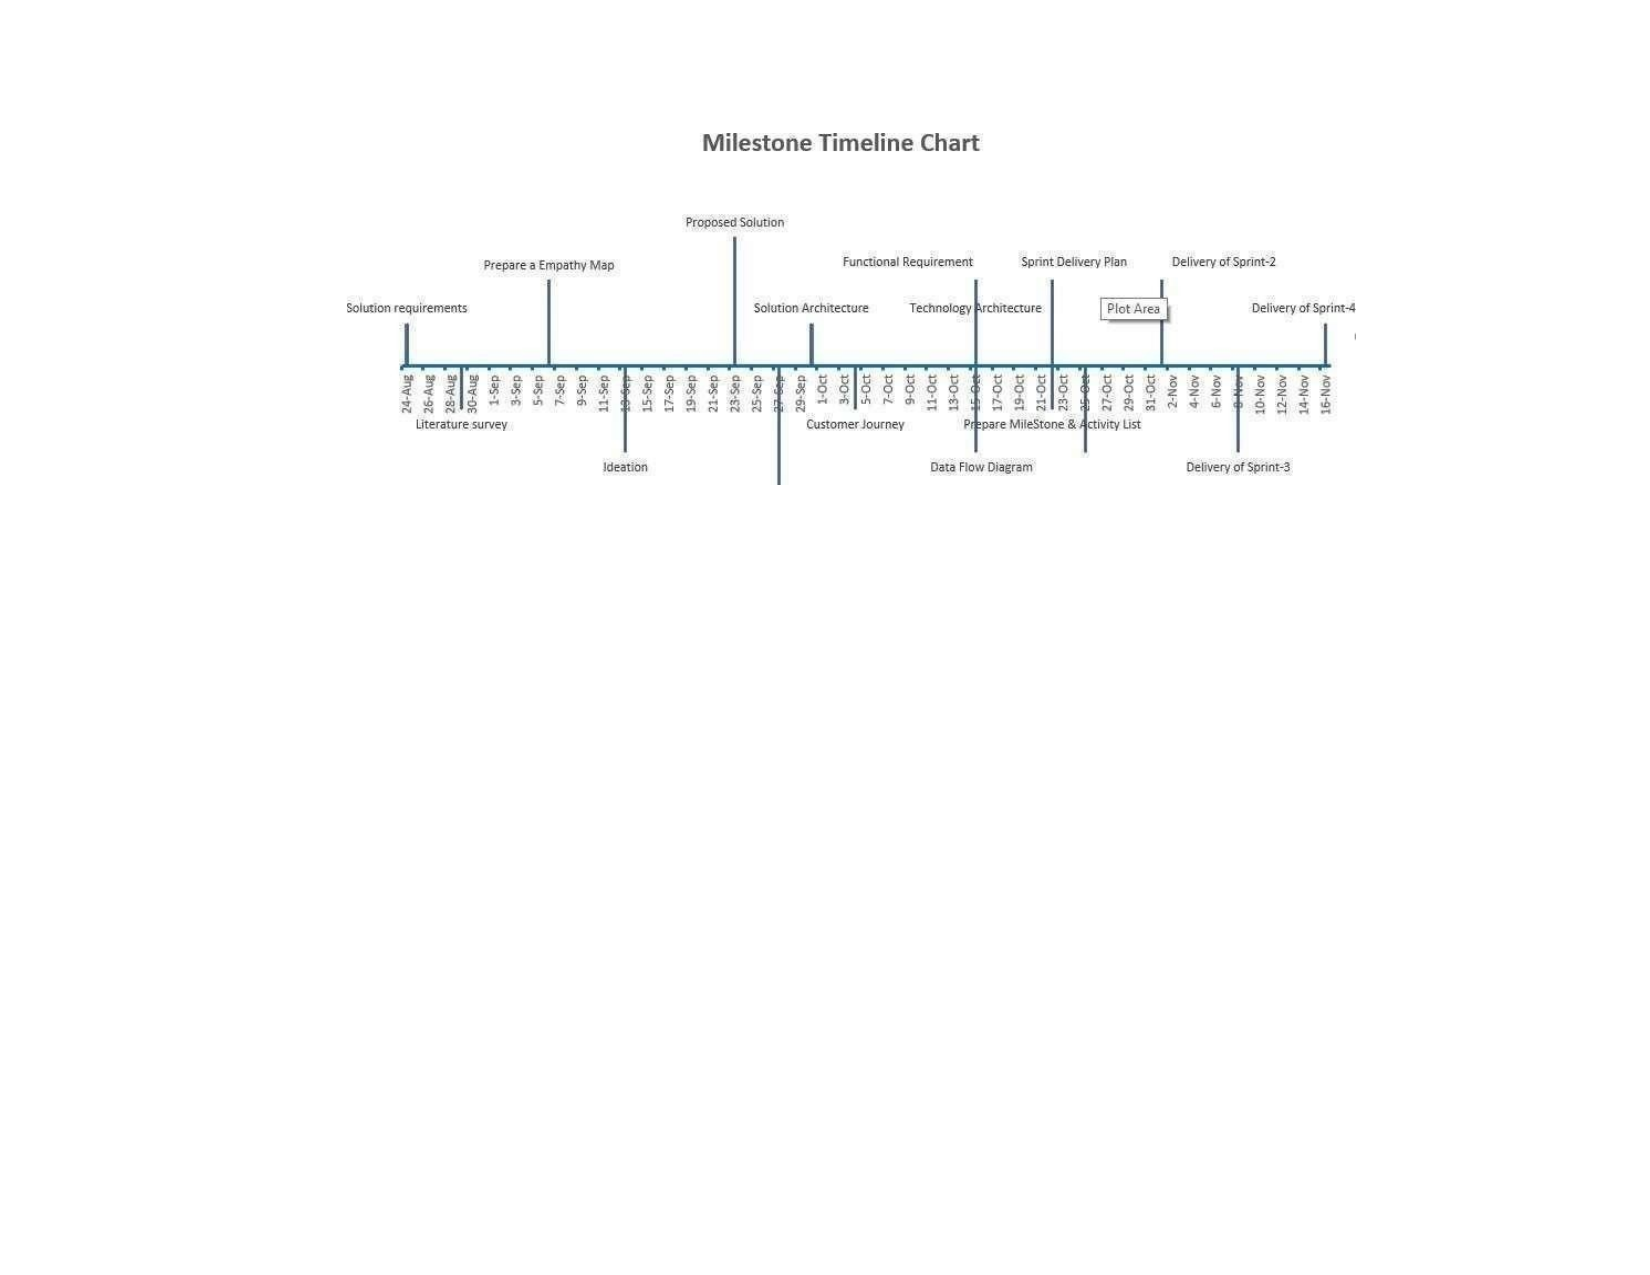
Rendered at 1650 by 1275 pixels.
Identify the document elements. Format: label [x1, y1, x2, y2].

picture [346, 133, 1356, 485]
